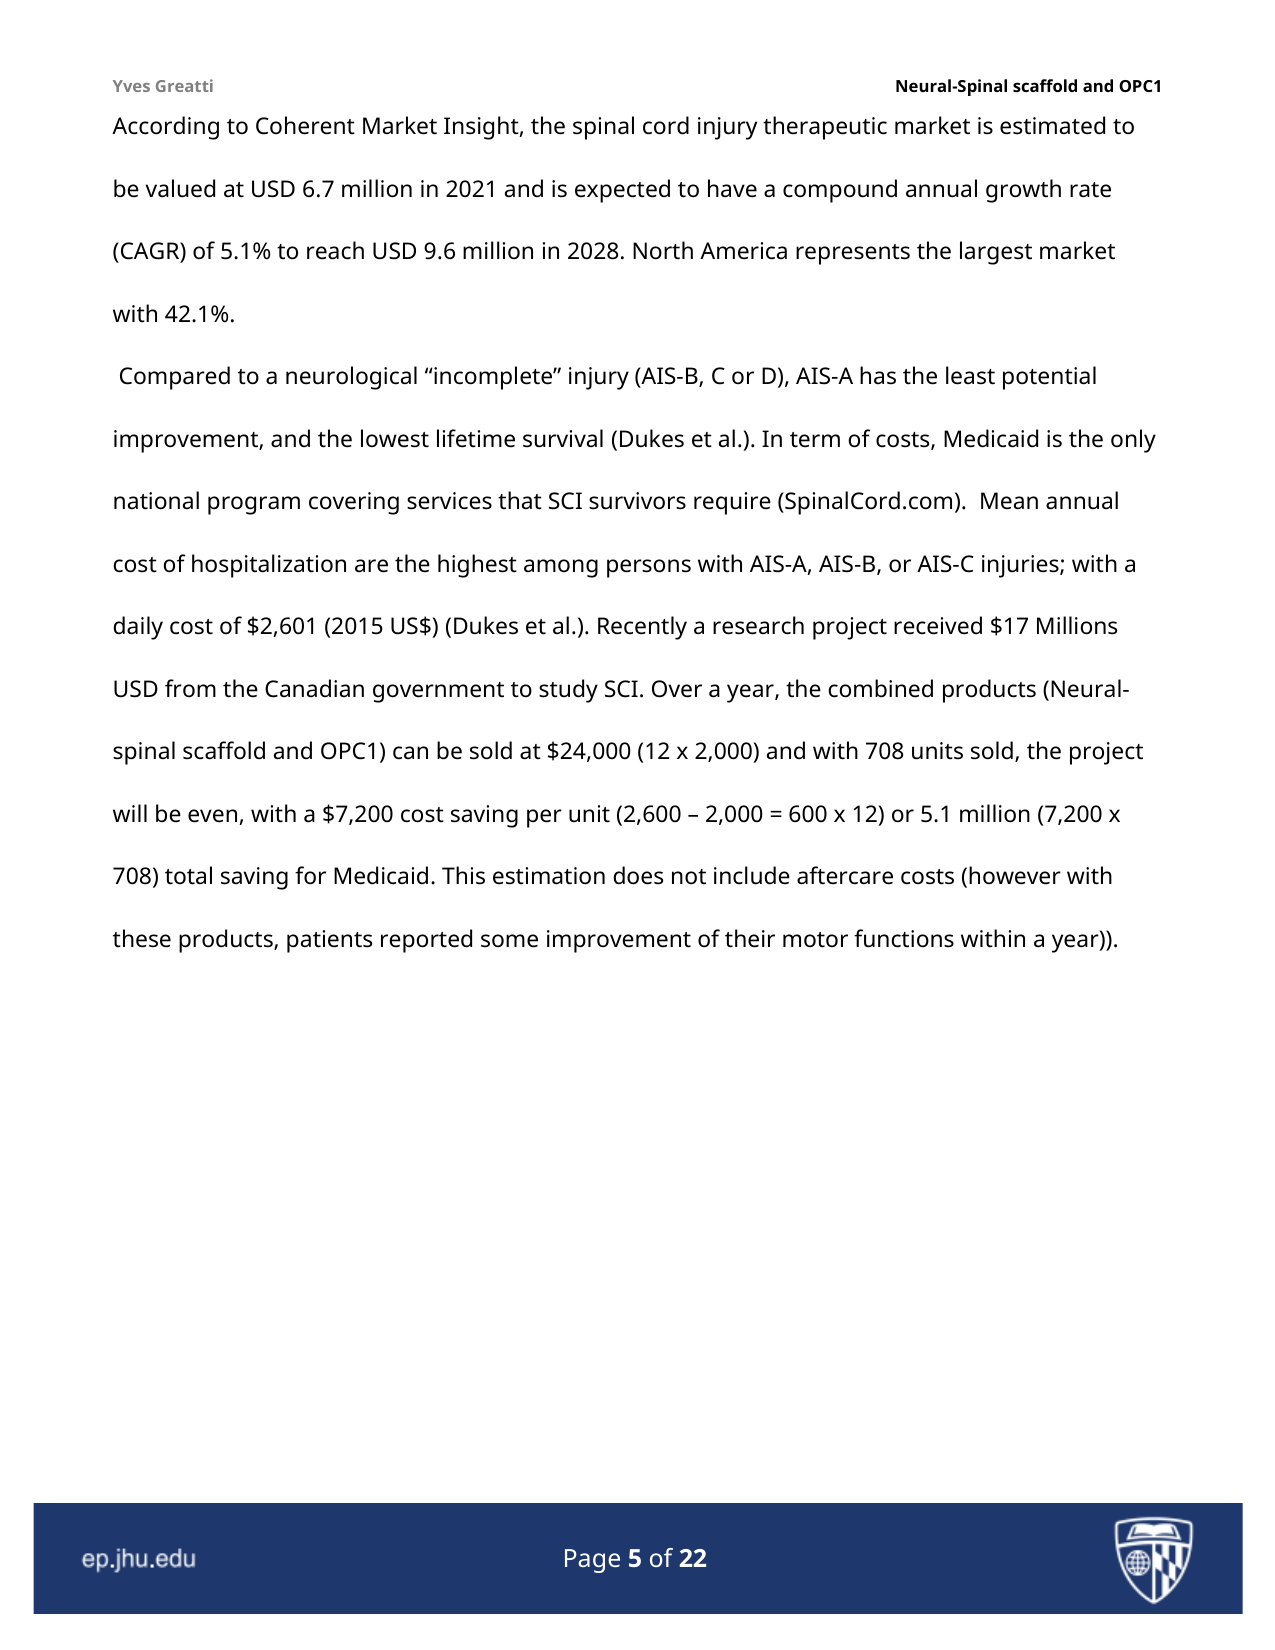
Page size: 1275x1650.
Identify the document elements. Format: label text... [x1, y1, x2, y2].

text According to Coherent Market Insight, the spinal cord injury therapeutic market is estimated to be valued at USD 6.7 million in 2021 and is expected to have a compound annual growth rate (CAGR) of 5.1% to reach USD 9.6 million in 2028. North America represents the largest market with 42.1%. [112, 110, 1162, 329]
text Compared to a neurological “incomplete” injury (AIS-B, C or D), AIS-A has the least potential improvement, and the lowest lifetime survival (Dukes et al.). In term of costs, Medicaid is the only national program covering services that SCI survivors require (SpinalCord.com). Mean annual cost of hospitalization are the highest among persons with AIS-A, AIS-B, or AIS-C injuries; with a daily cost of $2,601 (2015 US$) (Dukes et al.). Recently a research project received $17 Millions USD from the Canadian government to study SCI. Over a year, the combined products (Neural-spinal scaffold and OPC1) can be sold at $24,000 (12 x 2,000) and with 708 units sold, the project will be even, with a $7,200 cost saving per unit (2,600 – 2,000 = 600 x 12) or 5.1 million (7,200 x 708) total saving for Medicaid. This estimation does not include aftercare costs (however with these products, patients reported some improvement of their motor functions within a year)). [112, 360, 1162, 954]
